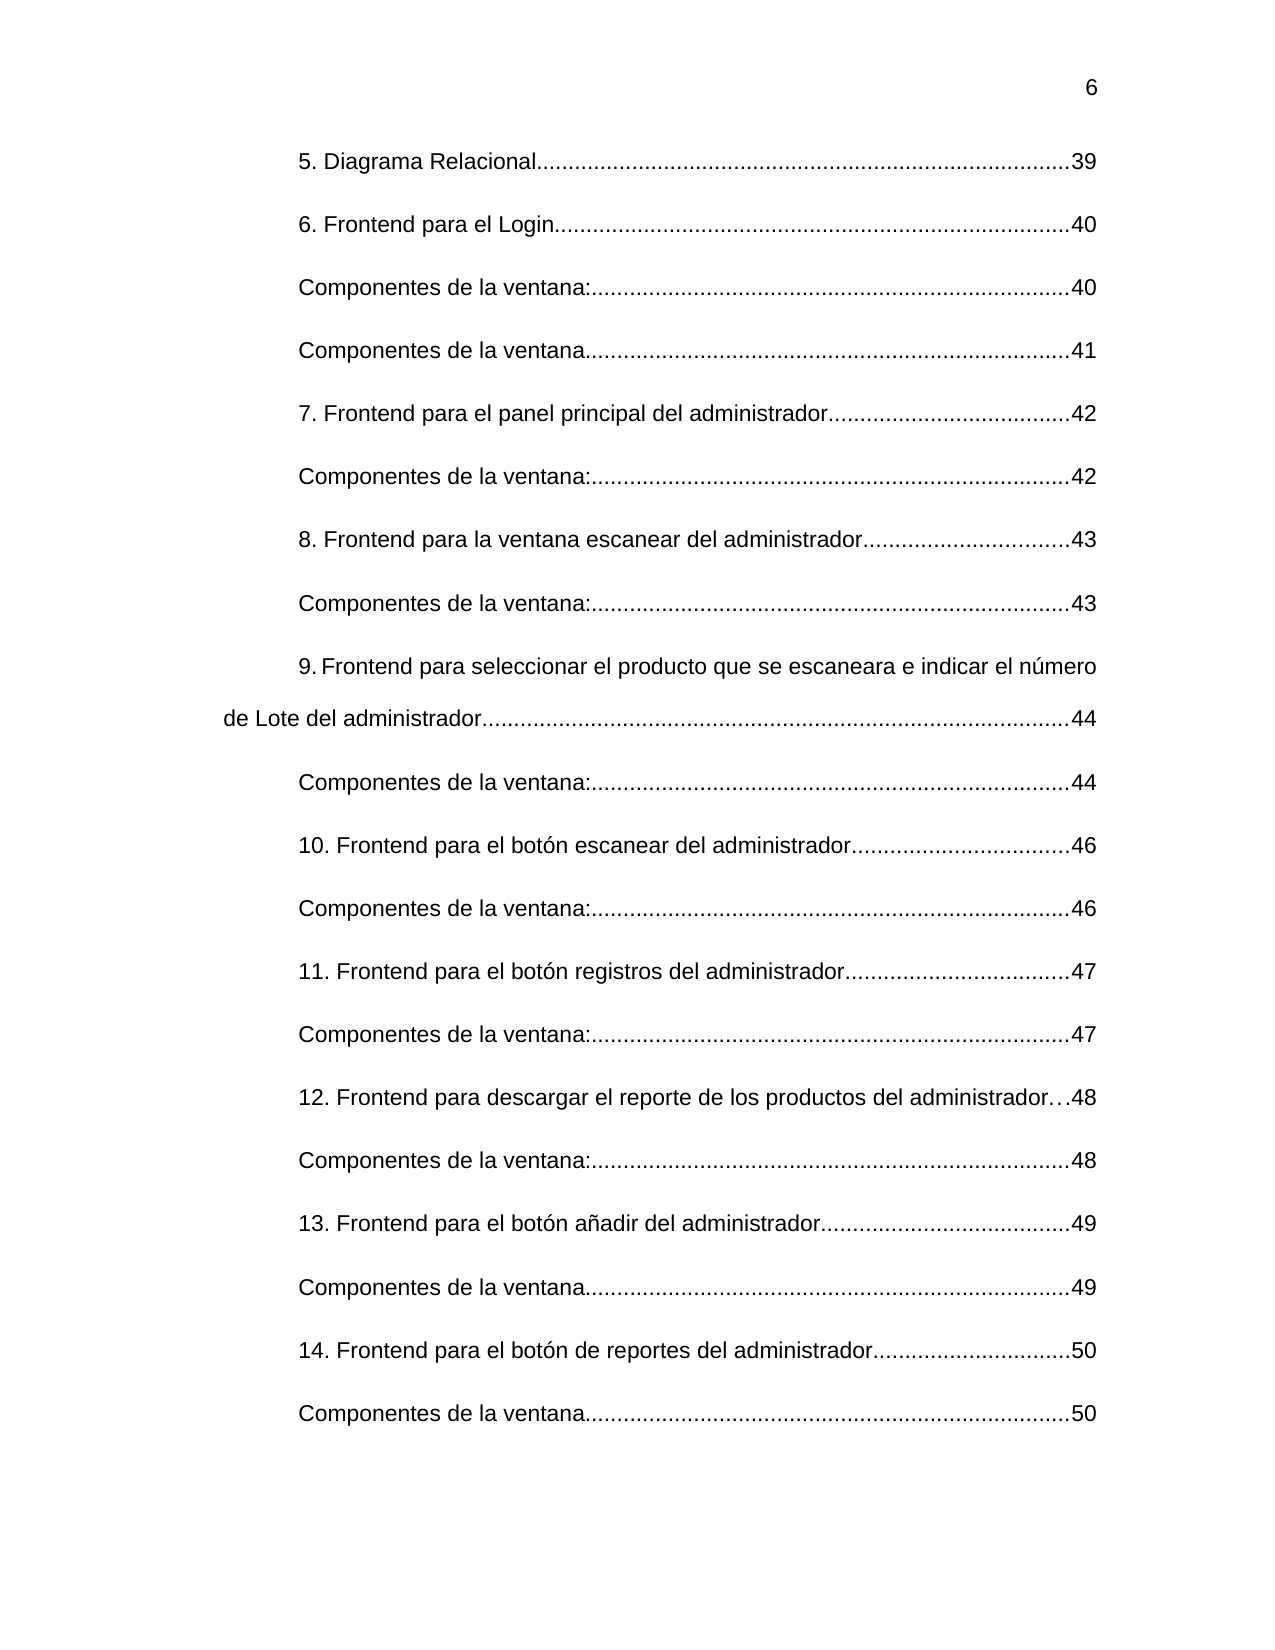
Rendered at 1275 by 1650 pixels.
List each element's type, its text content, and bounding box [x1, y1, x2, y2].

text Componentes de la ventana 49 [223, 1273, 1098, 1300]
text 12. Frontend para descargar el reporte de los productos del administrador 48 [223, 1084, 1098, 1110]
text Componentes de la ventana: 40 [223, 274, 1098, 300]
text Componentes de la ventana: 43 [223, 589, 1098, 616]
text 11. Frontend para el botón registros del administrador 47 [223, 958, 1098, 984]
text 5. Diagrama Relacional 39 [223, 148, 1098, 174]
text Componentes de la ventana: 44 [223, 768, 1098, 795]
text Componentes de la ventana 50 [223, 1400, 1098, 1426]
text Componentes de la ventana: 42 [223, 463, 1098, 489]
text 7. Frontend para el panel principal del administrador 42 [223, 400, 1098, 426]
text 14. Frontend para el botón de reportes del administrador 50 [223, 1337, 1098, 1363]
text Componentes de la ventana: 47 [223, 1021, 1098, 1047]
text Componentes de la ventana: 48 [223, 1147, 1098, 1173]
text Componentes de la ventana: 46 [223, 895, 1098, 921]
text 8. Frontend para la ventana escanear del administrador 43 [223, 526, 1098, 553]
text Componentes de la ventana 41 [223, 337, 1098, 363]
text 9. Frontend para seleccionar el producto que se escaneara e indicar el número de Lote del administrador 44 [223, 653, 1098, 732]
text 13. Frontend para el botón añadir del administrador 49 [223, 1210, 1098, 1237]
text 10. Frontend para el botón escanear del administrador 46 [223, 832, 1098, 858]
text 6. Frontend para el Login 40 [223, 211, 1098, 237]
